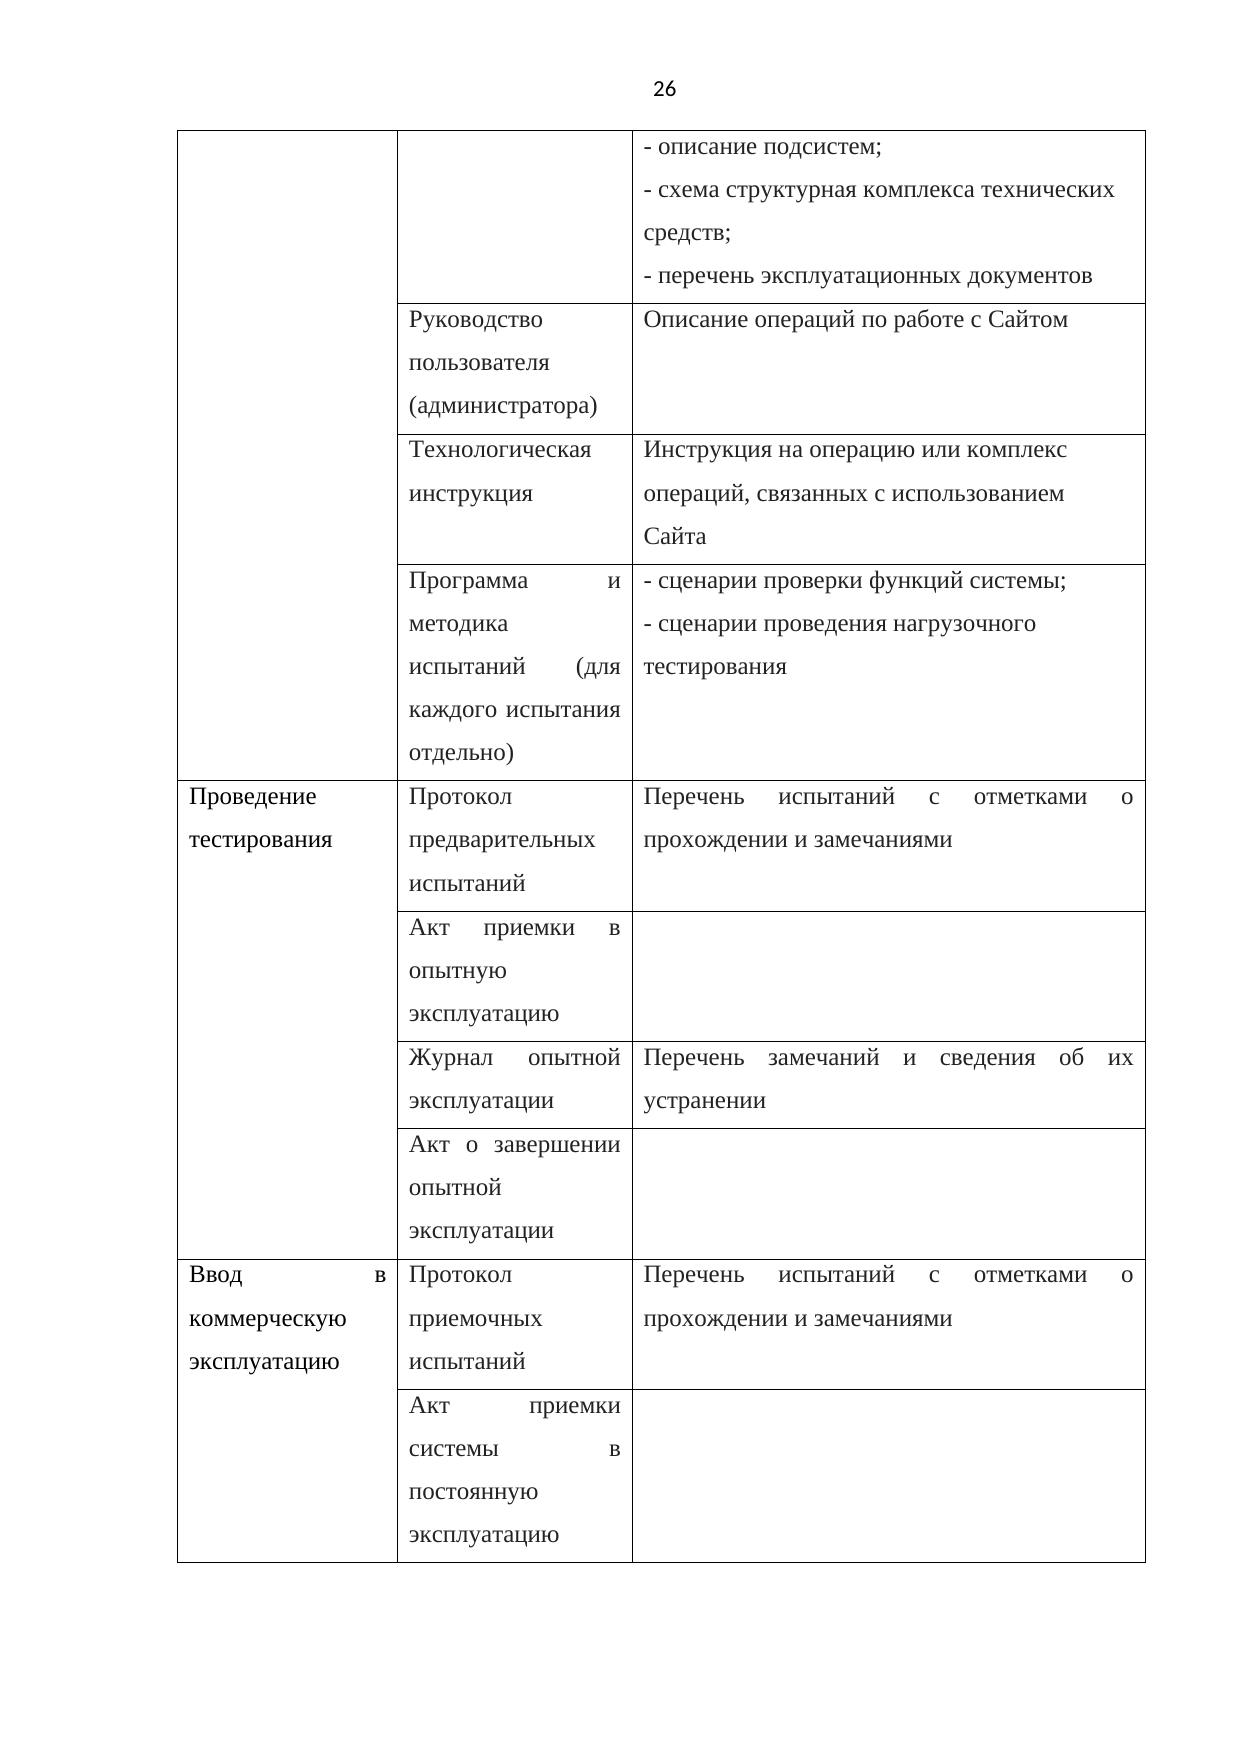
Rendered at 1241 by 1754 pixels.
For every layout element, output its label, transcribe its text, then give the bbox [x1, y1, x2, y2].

table_cell Перечень испытаний с отметками о прохождении и замечаниями [633, 1260, 1145, 1389]
table_cell Акт приемки системы в постоянную эксплуатацию [398, 1390, 632, 1562]
table_cell [633, 912, 1145, 1041]
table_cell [633, 131, 1145, 303]
table_cell - сценарии проверки функций системы; - сценарии проведения нагрузочного тестирования [633, 565, 1145, 780]
table_cell Программа и методика испытаний (для каждого испытания отдельно) [398, 565, 632, 780]
table_cell Инструкция на операцию или комплекс операций, связанных с использованием Сайта [633, 435, 1145, 564]
table_cell Протокол приемочных испытаний [398, 1260, 632, 1389]
table_cell Проведение тестирования [178, 781, 397, 1258]
table_cell Ввод в коммерческую эксплуатацию [178, 1260, 397, 1562]
table_cell Технологическая инструкция [398, 435, 632, 564]
table_cell Акт о завершении опытной эксплуатации [398, 1129, 632, 1258]
table_cell Акт приемки в опытную эксплуатацию [398, 912, 632, 1041]
table_cell Руководство пользователя (администратора) [398, 304, 632, 433]
table_cell Перечень испытаний с отметками о прохождении и замечаниями [633, 781, 1145, 911]
table_cell Журнал опытной эксплуатации [398, 1042, 632, 1128]
table_cell Перечень замечаний и сведения об их устранении [633, 1042, 1145, 1128]
table_cell [633, 1129, 1145, 1258]
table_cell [398, 131, 632, 303]
table_cell [633, 1390, 1145, 1562]
table_cell Протокол предварительных испытаний [398, 781, 632, 911]
table_cell Описание операций по работе с Сайтом [633, 304, 1145, 433]
